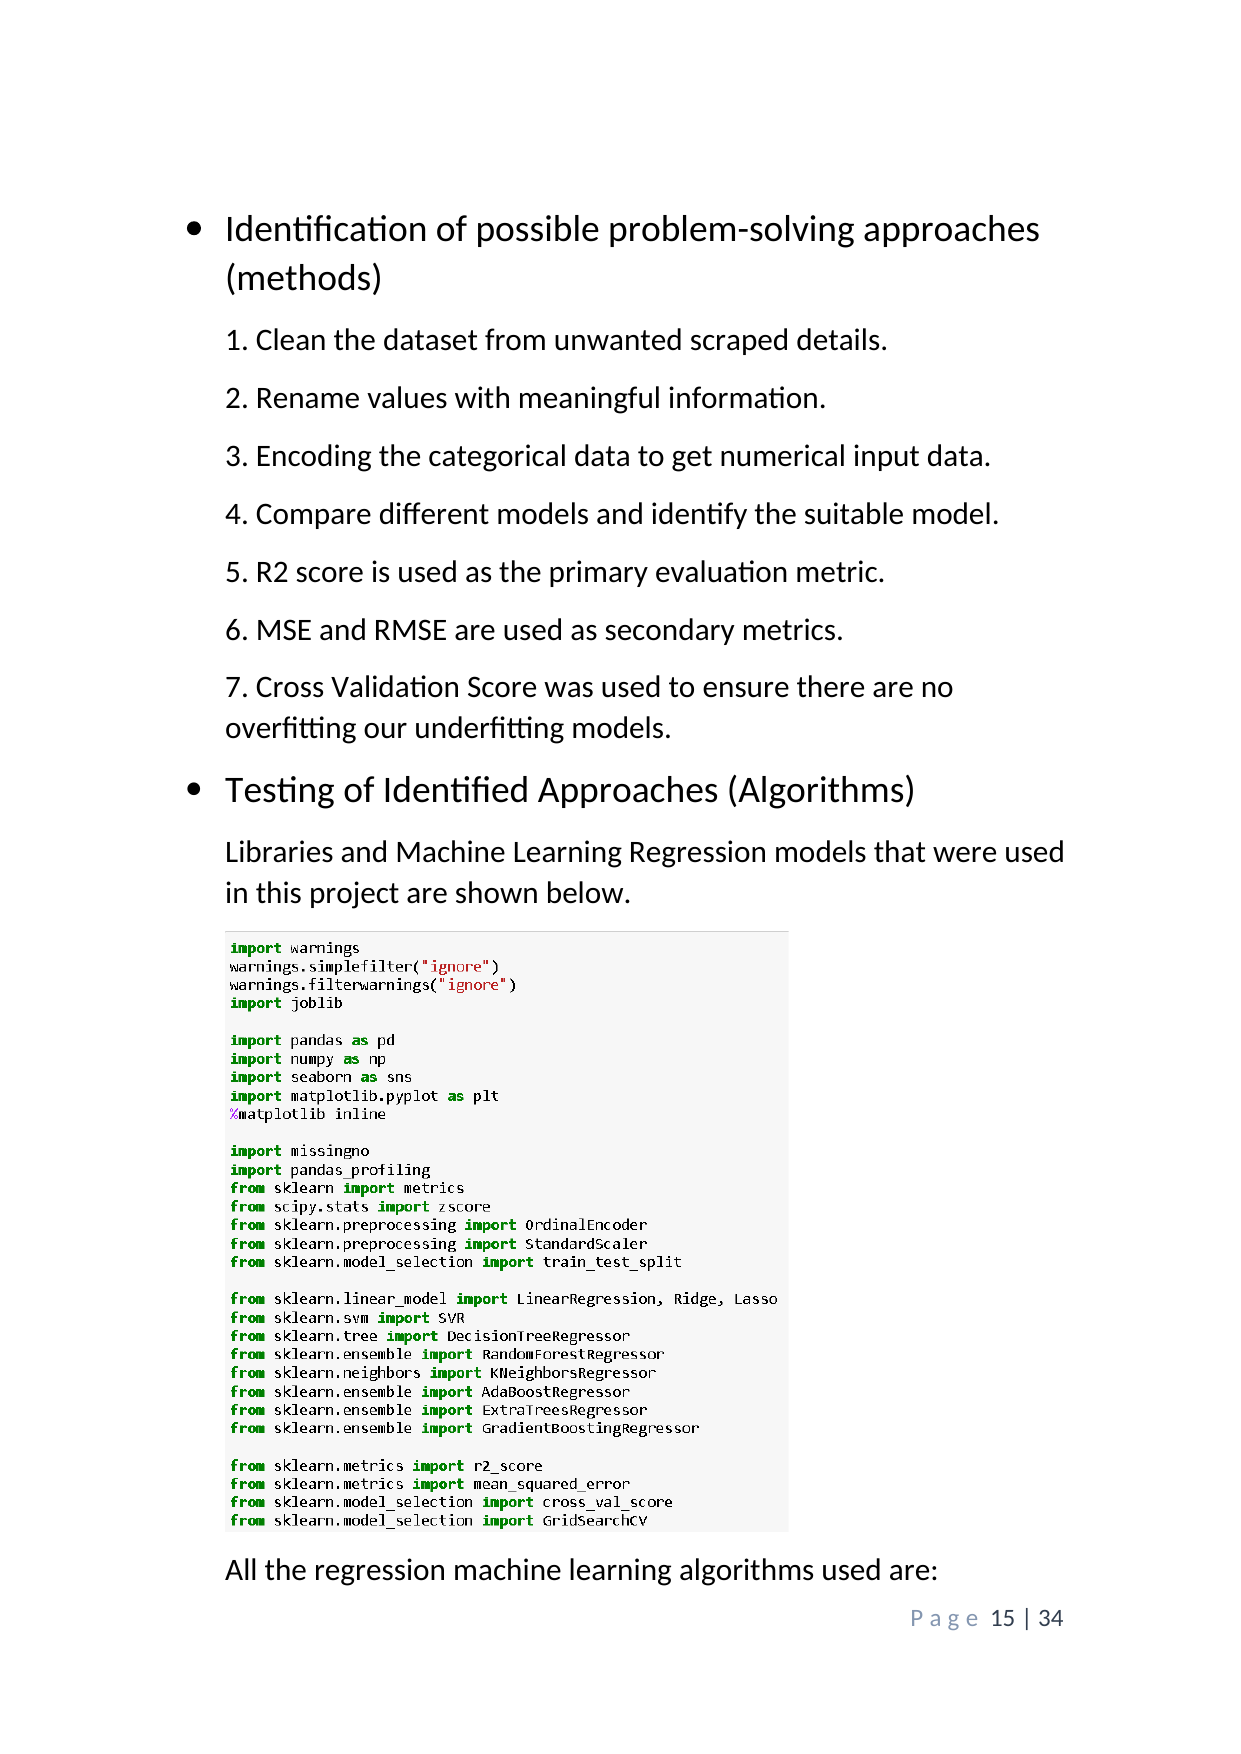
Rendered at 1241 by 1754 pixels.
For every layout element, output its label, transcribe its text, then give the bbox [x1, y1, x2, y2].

text 7. Cross Validation Score was used to ensure there are no overfitting our underfitting models. [225, 667, 1090, 747]
text 3. Encoding the categorical data to get numerical input data. [225, 436, 1090, 474]
list Identification of possible problem-solving approaches (methods) [187, 205, 1090, 300]
text 5. R2 score is used as the primary evaluation metric. [225, 552, 1090, 590]
text 1. Clean the dataset from unwanted scraped details. [225, 321, 1090, 359]
text Libraries and Machine Learning Regression models that were used in this project are shown below. [225, 832, 1090, 912]
picture [225, 931, 789, 1532]
text All the regression machine learning algorithms used are: [225, 1550, 1090, 1588]
list Testing of Identified Approaches (Algorithms) [187, 766, 1090, 812]
text 6. MSE and RMSE are used as secondary metrics. [225, 609, 1090, 648]
text 2. Rename values with meaningful information. [225, 378, 1090, 416]
text 4. Compare different models and identify the suitable model. [225, 494, 1090, 532]
